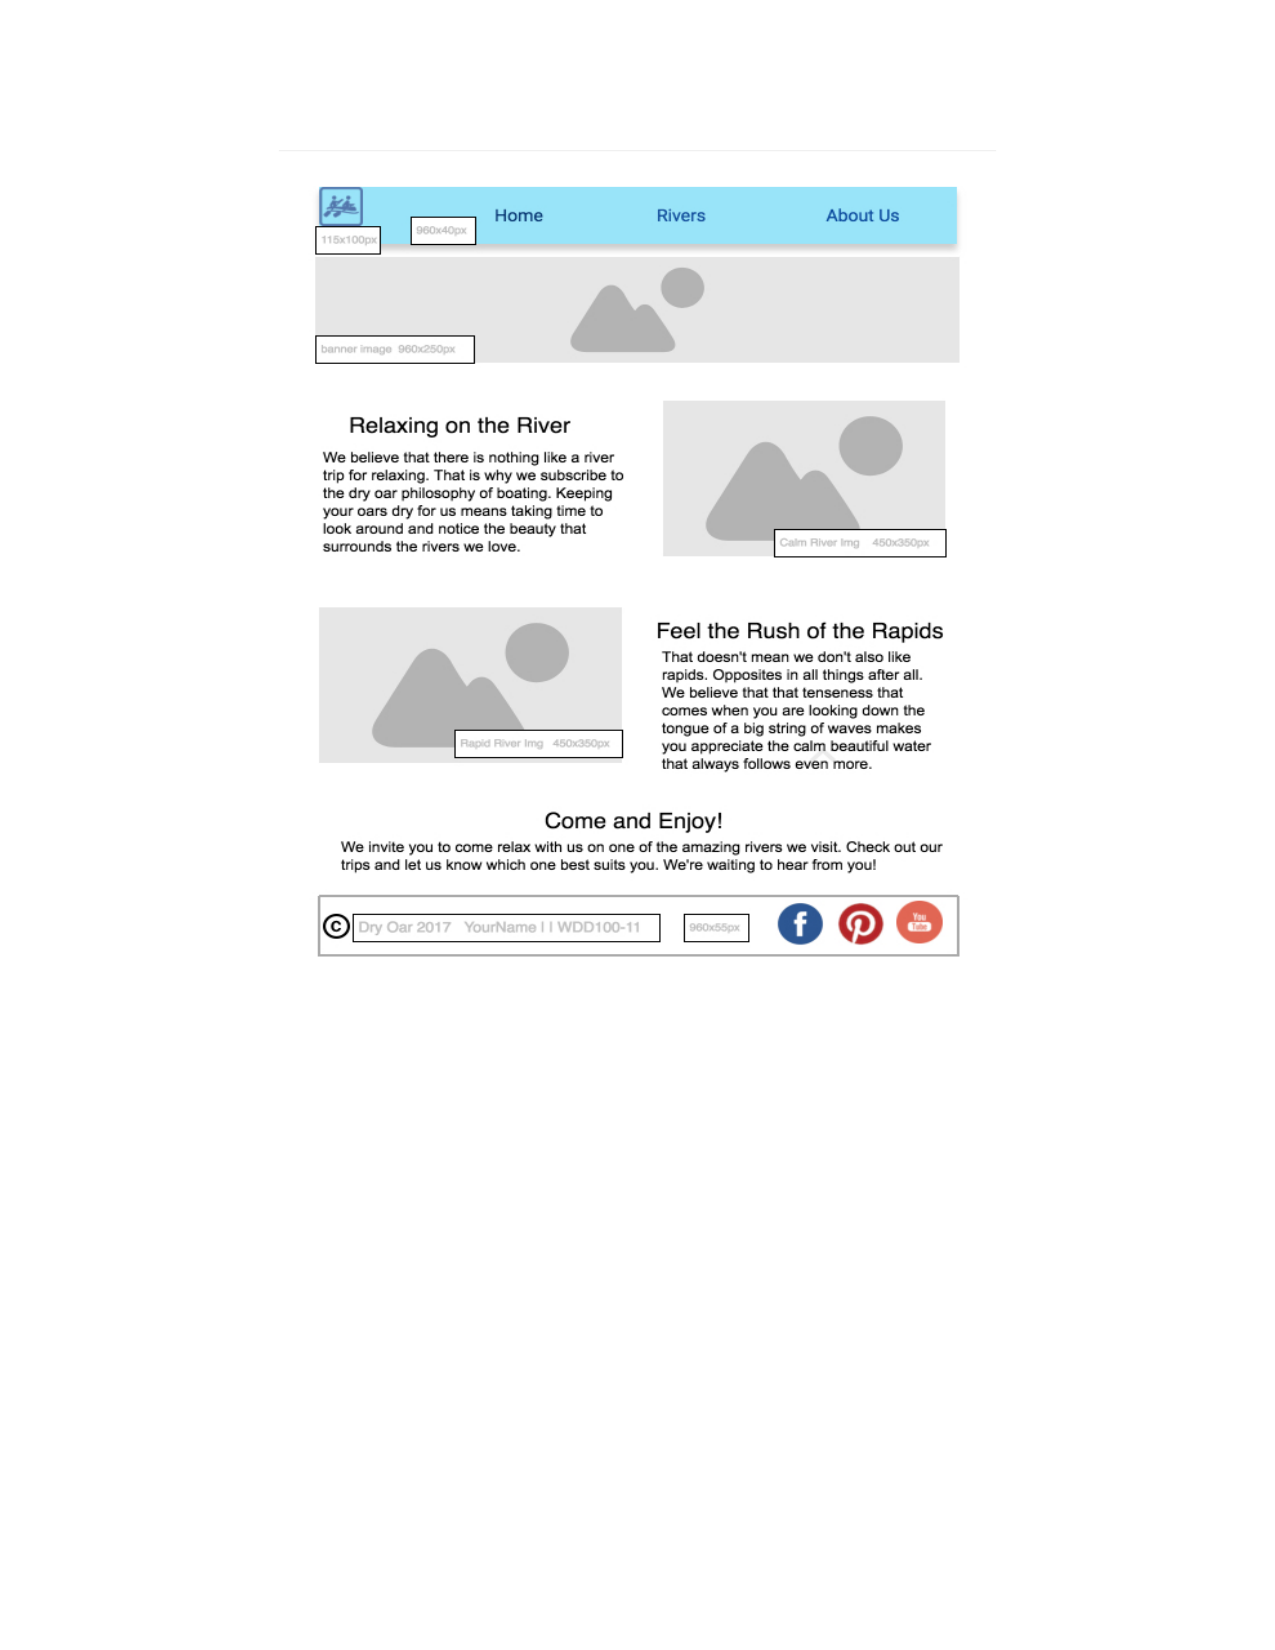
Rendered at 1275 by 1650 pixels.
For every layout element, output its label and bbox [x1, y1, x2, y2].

picture [278, 150, 997, 978]
